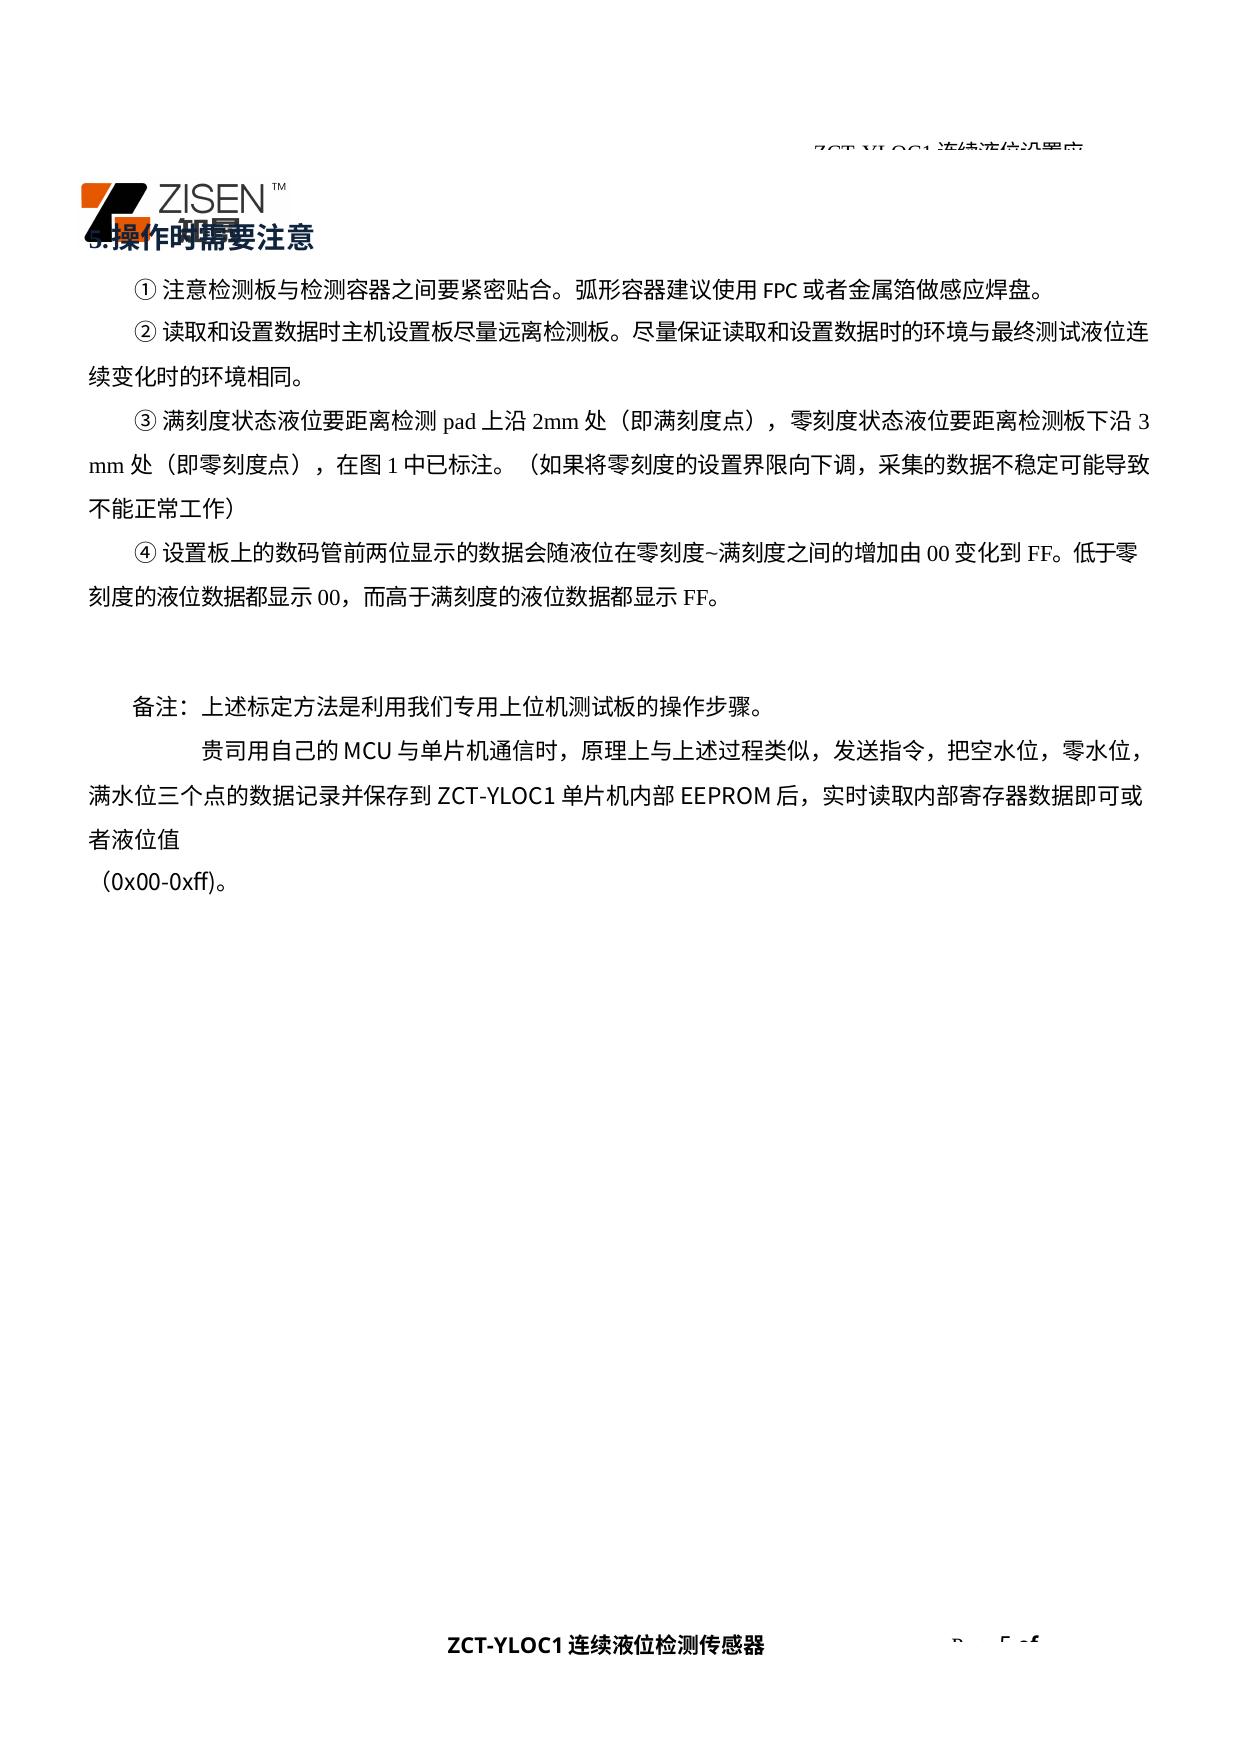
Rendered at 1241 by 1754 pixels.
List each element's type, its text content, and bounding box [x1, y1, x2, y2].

text ② 读取和设置数据时主机设置板尽量远离检测板。尽量保证读取和设置数据时的环境与最终测试液位连续变化时的环境相同。 [89, 314, 1149, 392]
subtitle 操作时需要注意 [89, 208, 1171, 259]
text ① 注意检测板与检测容器之间要紧密贴合。弧形容器建议使用FPC或者金属箔做感应焊盘。 [134, 271, 1171, 305]
text ④设置板上的数码管前两位显示的数据会随液位在零刻度~满刻度之间的增加由00变化到FF。低于零刻度的液位数据都显示00，而高于满刻度的液位数据都显示FF。 [89, 535, 1149, 612]
text 备注：上述标定方法是利用我们专用上位机测试板的操作步骤。 [132, 689, 1171, 722]
text （0x00-0xff)。 [89, 867, 1171, 896]
text 贵司用自己的MCU与单片机通信时，原理上与上述过程类似，发送指令，把空水位，零水位，满水位三个点的数据记录并保存到ZCT-YLOC1单片机内部EEPROM后，实时读取内部寄存器数据即可或者液位值 [89, 733, 1156, 856]
text ③满刻度状态液位要距离检测pad上沿2mm处（即满刻度点），零刻度状态液位要距离检测板下沿3mm 处（即零刻度点），在图1中已标注。（如果将零刻度的设置界限向下调，采集的数据不稳定可能导致不能正常工作） [89, 403, 1150, 524]
picture [77, 177, 292, 250]
